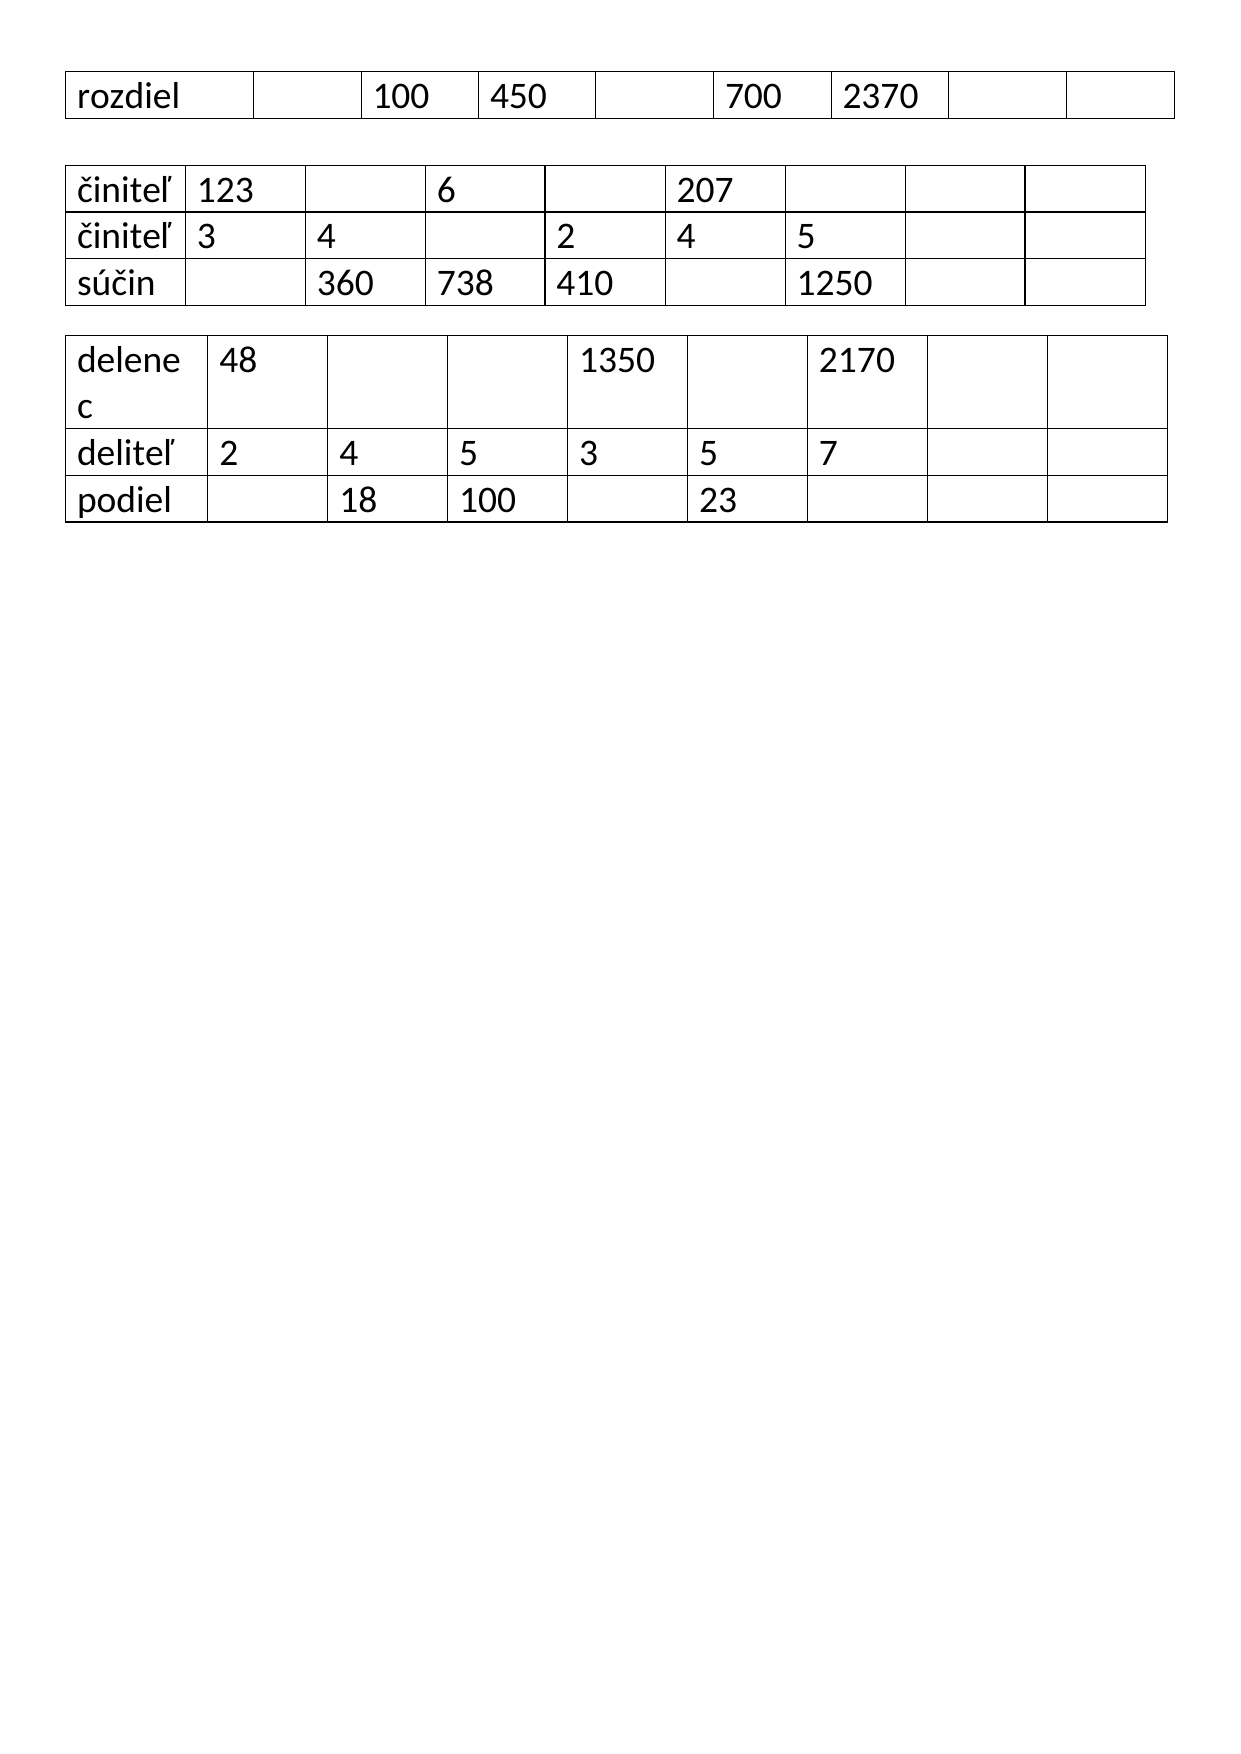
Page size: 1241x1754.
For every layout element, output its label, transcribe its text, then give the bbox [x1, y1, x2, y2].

table_cell 2370 [832, 72, 948, 118]
table_cell 4 [328, 429, 447, 474]
table_cell [928, 429, 1047, 474]
table_header 1350 [568, 336, 687, 428]
table_cell 700 [714, 72, 831, 118]
table_cell rozdiel [66, 72, 253, 118]
table_header [306, 166, 425, 211]
table_header 207 [666, 166, 785, 211]
table_header [928, 336, 1047, 428]
table_cell [1026, 213, 1145, 258]
table_cell činiteľ [66, 213, 185, 258]
table_header [546, 166, 665, 211]
table_cell [254, 72, 361, 118]
table_cell [808, 476, 927, 521]
table_cell podiel [66, 476, 207, 521]
table_cell 5 [786, 213, 905, 258]
table_cell [928, 476, 1047, 521]
table_cell 5 [688, 429, 807, 474]
table_cell [186, 259, 305, 305]
table_header činiteľ [66, 166, 185, 211]
table_header [786, 166, 905, 211]
table_header [1048, 336, 1167, 428]
table_header 6 [426, 166, 544, 211]
table_cell 1250 [786, 259, 905, 305]
table_cell 410 [546, 259, 665, 305]
table_cell 18 [328, 476, 447, 521]
table_cell 5 [448, 429, 567, 474]
table_cell 360 [306, 259, 425, 305]
table_cell 2 [546, 213, 665, 258]
table_cell [906, 259, 1024, 305]
table_header [328, 336, 447, 428]
table_cell [666, 259, 785, 305]
table_cell 23 [688, 476, 807, 521]
table_header 123 [186, 166, 305, 211]
table_cell súčin [66, 259, 185, 305]
table_header 2170 [808, 336, 927, 428]
table_cell 100 [362, 72, 478, 118]
table_cell 4 [306, 213, 425, 258]
table_cell [1026, 259, 1145, 305]
table_cell [1048, 429, 1167, 474]
table_cell 2 [208, 429, 327, 474]
table_cell [596, 72, 713, 118]
table_cell deliteľ [66, 429, 207, 474]
table_header 48 [208, 336, 327, 428]
table_cell 738 [426, 259, 544, 305]
table_cell [1048, 476, 1167, 521]
table_cell 450 [479, 72, 595, 118]
table_cell [1067, 72, 1174, 118]
table_cell [208, 476, 327, 521]
table_cell 3 [186, 213, 305, 258]
table_cell [906, 213, 1024, 258]
table_cell [568, 476, 687, 521]
table_cell 7 [808, 429, 927, 474]
table_header [688, 336, 807, 428]
table_cell 100 [448, 476, 567, 521]
table_cell 4 [666, 213, 785, 258]
table_header [1026, 166, 1145, 211]
table_header delenec [66, 336, 207, 428]
table_cell [949, 72, 1066, 118]
table_header [906, 166, 1024, 211]
table_cell 3 [568, 429, 687, 474]
table_cell [426, 213, 544, 258]
table_header [448, 336, 567, 428]
